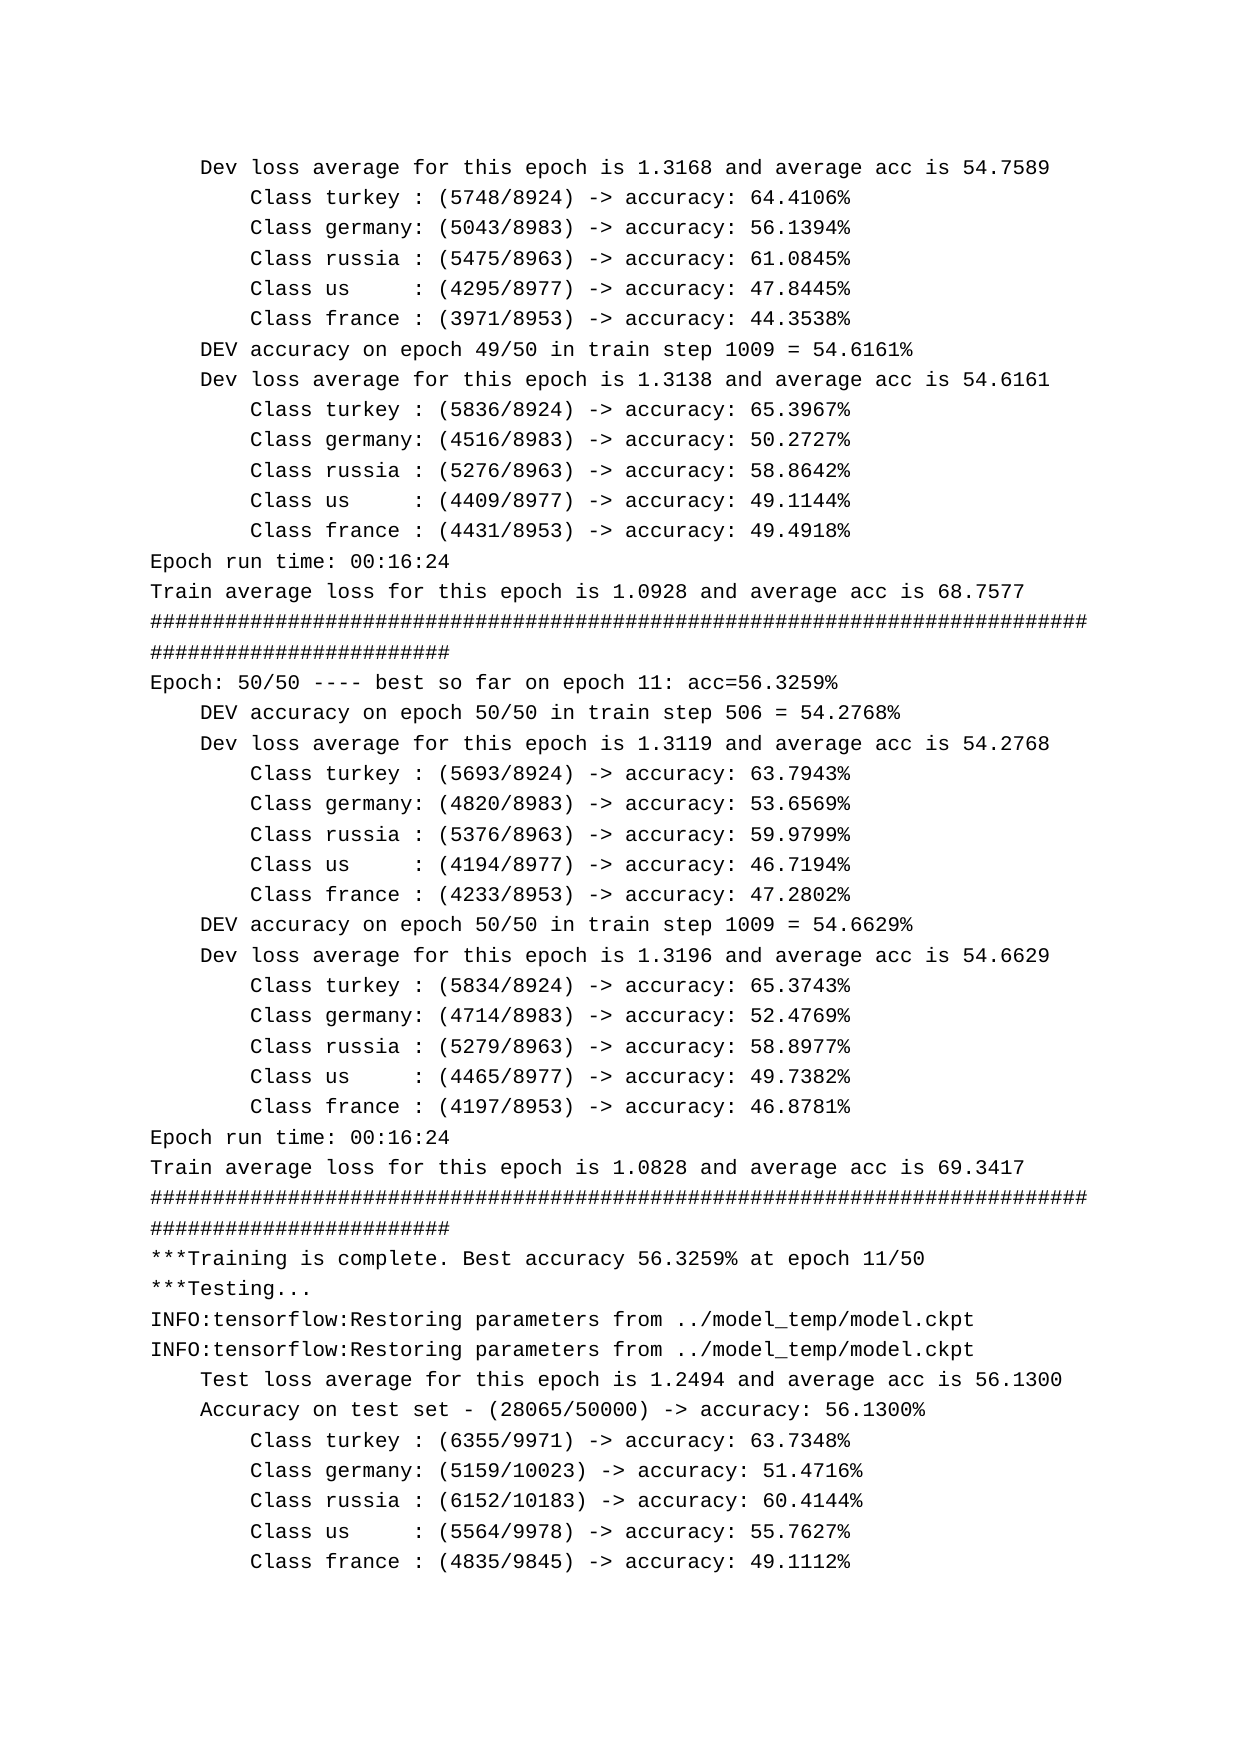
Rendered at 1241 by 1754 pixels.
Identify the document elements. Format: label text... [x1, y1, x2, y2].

text Class us : (4295/8977) -> accuracy: 47.8445% [150, 271, 1090, 302]
text Dev loss average for this epoch is 1.3196 and average acc is 54.6629 [150, 938, 1090, 968]
text Class russia : (5376/8963) -> accuracy: 59.9799% [150, 817, 1090, 847]
text ***Training is complete. Best accuracy 56.3259% at epoch 11/50 [150, 1241, 1090, 1272]
text Class turkey : (5834/8924) -> accuracy: 65.3743% [150, 968, 1090, 999]
text Class turkey : (5836/8924) -> accuracy: 65.3967% [150, 392, 1090, 423]
text DEV accuracy on epoch 49/50 in train step 1009 = 54.6161% [150, 332, 1090, 362]
text Class russia : (5475/8963) -> accuracy: 61.0845% [150, 241, 1090, 271]
text Class france : (4431/8953) -> accuracy: 49.4918% [150, 514, 1090, 544]
text Dev loss average for this epoch is 1.3119 and average acc is 54.2768 [150, 726, 1090, 756]
text Class us : (4465/8977) -> accuracy: 49.7382% [150, 1059, 1090, 1090]
text Epoch: 50/50 ---- best so far on epoch 11: acc=56.3259% [150, 665, 1090, 696]
text Class germany: (4714/8983) -> accuracy: 52.4769% [150, 999, 1090, 1029]
text Test loss average for this epoch is 1.2494 and average acc is 56.1300 [150, 1362, 1090, 1393]
text Class russia : (6152/10183) -> accuracy: 60.4144% [150, 1484, 1090, 1514]
text Train average loss for this epoch is 1.0928 and average acc is 68.7577 [150, 574, 1090, 605]
text Class us : (5564/9978) -> accuracy: 55.7627% [150, 1514, 1090, 1544]
text Class germany: (5043/8983) -> accuracy: 56.1394% [150, 211, 1090, 241]
text Class germany: (4820/8983) -> accuracy: 53.6569% [150, 787, 1090, 817]
text DEV accuracy on epoch 50/50 in train step 506 = 54.2768% [150, 696, 1090, 726]
text Epoch run time: 00:16:24 [150, 544, 1090, 574]
text Train average loss for this epoch is 1.0828 and average acc is 69.3417 [150, 1150, 1090, 1181]
text INFO:tensorflow:Restoring parameters from ../model_temp/model.ckpt [150, 1332, 1090, 1362]
text Class france : (4233/8953) -> accuracy: 47.2802% [150, 877, 1090, 908]
text ################################################################################################### [150, 1181, 1090, 1241]
text INFO:tensorflow:Restoring parameters from ../model_temp/model.ckpt [150, 1302, 1090, 1332]
text Class germany: (4516/8983) -> accuracy: 50.2727% [150, 423, 1090, 453]
text Class france : (3971/8953) -> accuracy: 44.3538% [150, 302, 1090, 332]
text Class france : (4197/8953) -> accuracy: 46.8781% [150, 1090, 1090, 1120]
text Class turkey : (6355/9971) -> accuracy: 63.7348% [150, 1423, 1090, 1453]
text Class turkey : (5748/8924) -> accuracy: 64.4106% [150, 180, 1090, 211]
text Epoch run time: 00:16:24 [150, 1120, 1090, 1150]
text Class turkey : (5693/8924) -> accuracy: 63.7943% [150, 756, 1090, 787]
text Dev loss average for this epoch is 1.3138 and average acc is 54.6161 [150, 362, 1090, 392]
text Class france : (4835/9845) -> accuracy: 49.1112% [150, 1544, 1090, 1575]
text Class us : (4409/8977) -> accuracy: 49.1144% [150, 483, 1090, 514]
text Class russia : (5276/8963) -> accuracy: 58.8642% [150, 453, 1090, 483]
text Dev loss average for this epoch is 1.3168 and average acc is 54.7589 [150, 150, 1090, 180]
text Class us : (4194/8977) -> accuracy: 46.7194% [150, 847, 1090, 877]
text ################################################################################################### [150, 605, 1090, 665]
text Class germany: (5159/10023) -> accuracy: 51.4716% [150, 1453, 1090, 1484]
text Class russia : (5279/8963) -> accuracy: 58.8977% [150, 1029, 1090, 1059]
text DEV accuracy on epoch 50/50 in train step 1009 = 54.6629% [150, 908, 1090, 938]
text Accuracy on test set - (28065/50000) -> accuracy: 56.1300% [150, 1393, 1090, 1423]
text ***Testing... [150, 1272, 1090, 1302]
